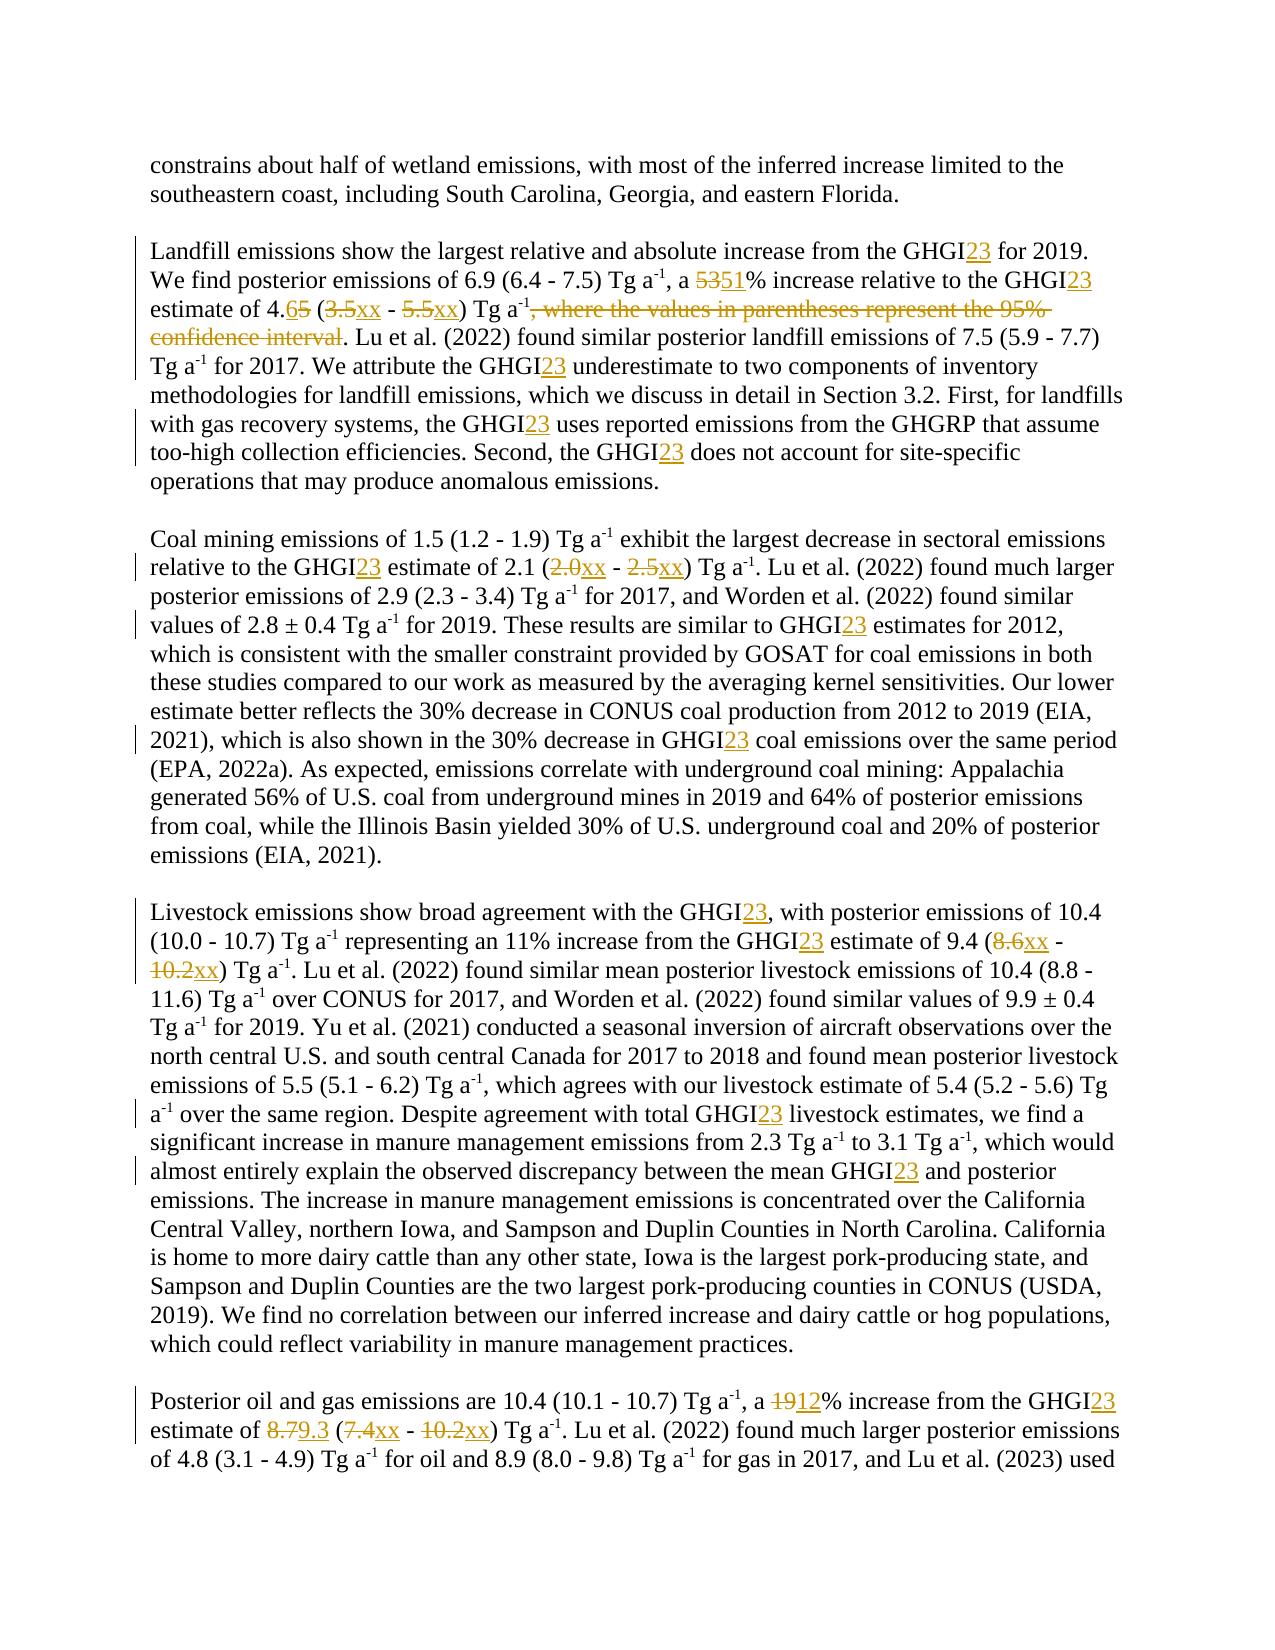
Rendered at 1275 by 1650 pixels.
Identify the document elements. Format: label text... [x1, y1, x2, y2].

text Landfill emissions show the largest relative and absolute increase from the GHGI for 2019. We find posterior emissions of 6.9 (6.4 - 7.5) Tg a-1, a % increase relative to the GHGI estimate of 4. ( - ) Tg a-1. Lu et al. (2022) found similar posterior landfill emissions of 7.5 (5.9 - 7.7) Tg a-1 for 2017. We attribute the GHGI underestimate to two components of inventory methodologies for landfill emissions, which we discuss in detail in Section 3.2. First, for landfills with gas recovery systems, the GHGI uses reported emissions from the GHGRP that assume too-high collection efficiencies. Second, the GHGI does not account for site-specific operations that may produce anomalous emissions. [150, 236, 1125, 495]
text Coal mining emissions of 1.5 (1.2 - 1.9) Tg a-1 exhibit the largest decrease in sectoral emissions relative to the GHGI estimate of 2.1 ( - ) Tg a-1. Lu et al. (2022) found much larger posterior emissions of 2.9 (2.3 - 3.4) Tg a-1 for 2017, and Worden et al. (2022) found similar values of 2.8 ± 0.4 Tg a-1 for 2019. These results are similar to GHGI estimates for 2012, which is consistent with the smaller constraint provided by GOSAT for coal emissions in both these studies compared to our work as measured by the averaging kernel sensitivities. Our lower estimate better reflects the 30% decrease in CONUS coal production from 2012 to 2019 (EIA, 2021), which is also shown in the 30% decrease in GHGI coal emissions over the same period (EPA, 2022a). As expected, emissions correlate with underground coal mining: Appalachia generated 56% of U.S. coal from underground mines in 2019 and 64% of posterior emissions from coal, while the Illinois Basin yielded 30% of U.S. underground coal and 20% of posterior emissions (EIA, 2021). [150, 524, 1125, 869]
text Livestock emissions show broad agreement with the GHGI, with posterior emissions of 10.4 (10.0 - 10.7) Tg a-1 representing an 11% increase from the GHGI estimate of 9.4 ( - ) Tg a-1. Lu et al. (2022) found similar mean posterior livestock emissions of 10.4 (8.8 - 11.6) Tg a-1 over CONUS for 2017, and Worden et al. (2022) found similar values of 9.9 ± 0.4 Tg a-1 for 2019. Yu et al. (2021) conducted a seasonal inversion of aircraft observations over the north central U.S. and south central Canada for 2017 to 2018 and found mean posterior livestock emissions of 5.5 (5.1 - 6.2) Tg a-1, which agrees with our livestock estimate of 5.4 (5.2 - 5.6) Tg a-1 over the same region. Despite agreement with total GHGI livestock estimates, we find a significant increase in manure management emissions from 2.3 Tg a-1 to 3.1 Tg a-1, which would almost entirely explain the observed discrepancy between the mean GHGI and posterior emissions. The increase in manure management emissions is concentrated over the California Central Valley, northern Iowa, and Sampson and Duplin Counties in North Carolina. California is home to more dairy cattle than any other state, Iowa is the largest pork-producing state, and Sampson and Duplin Counties are the two largest pork-producing counties in CONUS (USDA, 2019). We find no correlation between our inferred increase and dairy cattle or hog populations, which could reflect variability in manure management practices. [150, 897, 1125, 1357]
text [150, 1386, 1125, 1472]
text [150, 150, 1125, 207]
